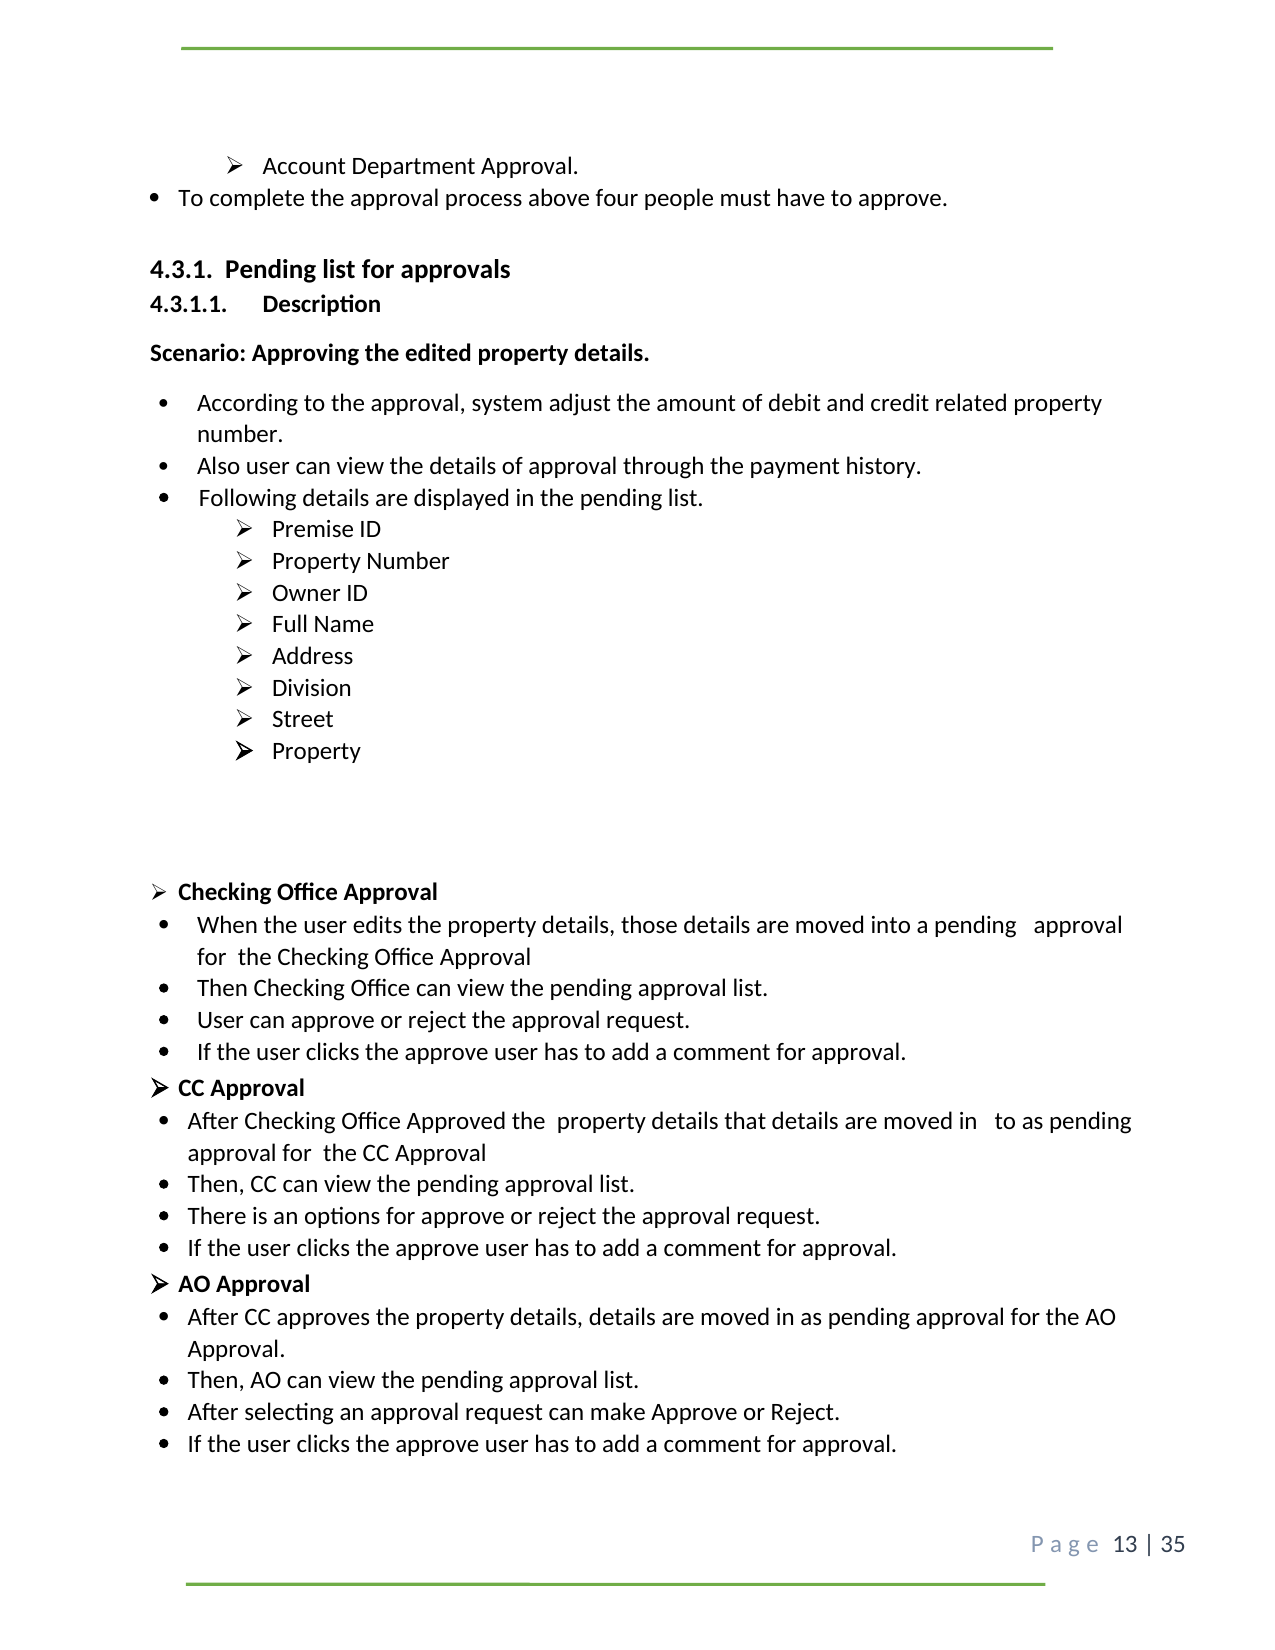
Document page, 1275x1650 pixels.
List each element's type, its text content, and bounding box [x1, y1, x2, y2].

list After Checking Office Approved the property details that details are moved in to as pending approval for the CC Approval [159, 1105, 1149, 1167]
list User can approve or reject the approval request. [159, 1004, 1149, 1035]
list Full Name [178, 609, 1149, 639]
list When the user edits the property details, those details are moved into a pending approval for the Checking Office Approval [159, 909, 1149, 971]
subtitle Checking Office Approval [150, 876, 1181, 907]
subtitle Pending list for approvals [150, 252, 1181, 285]
subtitle AO Approval [150, 1268, 1181, 1299]
subtitle CC Approval [150, 1072, 1181, 1103]
list Street [178, 704, 1149, 734]
list Property [178, 735, 1149, 766]
list After CC approves the property details, details are moved in as pending approval for the AO Approval. [159, 1301, 1149, 1363]
list Then Checking Office can view the pending approval list. [159, 973, 1149, 1003]
list Owner ID [178, 577, 1149, 607]
list To complete the approval process above four people must have to approve. [150, 182, 1149, 212]
list Then, CC can view the pending approval list. [159, 1169, 1149, 1199]
list If the user clicks the approve user has to add a comment for approval. [159, 1232, 1149, 1262]
list Property Number [178, 545, 1149, 576]
list According to the approval, system adjust the amount of debit and credit related property number. [159, 387, 1149, 449]
list After selecting an approval request can make Approve or Reject. [159, 1396, 1149, 1427]
text Scenario: Approving the edited property details. [150, 337, 1181, 368]
list Premise ID [178, 514, 1149, 544]
list Address [178, 640, 1149, 671]
list Account Department Approval. [178, 150, 1149, 181]
list Division [178, 672, 1149, 702]
list Following details are displayed in the pending list. [159, 482, 1149, 512]
list If the user clicks the approve user has to add a comment for approval. [159, 1036, 1149, 1066]
list There is an options for approve or reject the approval request. [159, 1200, 1149, 1231]
list If the user clicks the approve user has to add a comment for approval. [159, 1428, 1149, 1458]
list Then, AO can view the pending approval list. [159, 1365, 1149, 1395]
list Also user can view the details of approval through the payment history. [159, 450, 1149, 481]
list Description [150, 288, 1181, 318]
